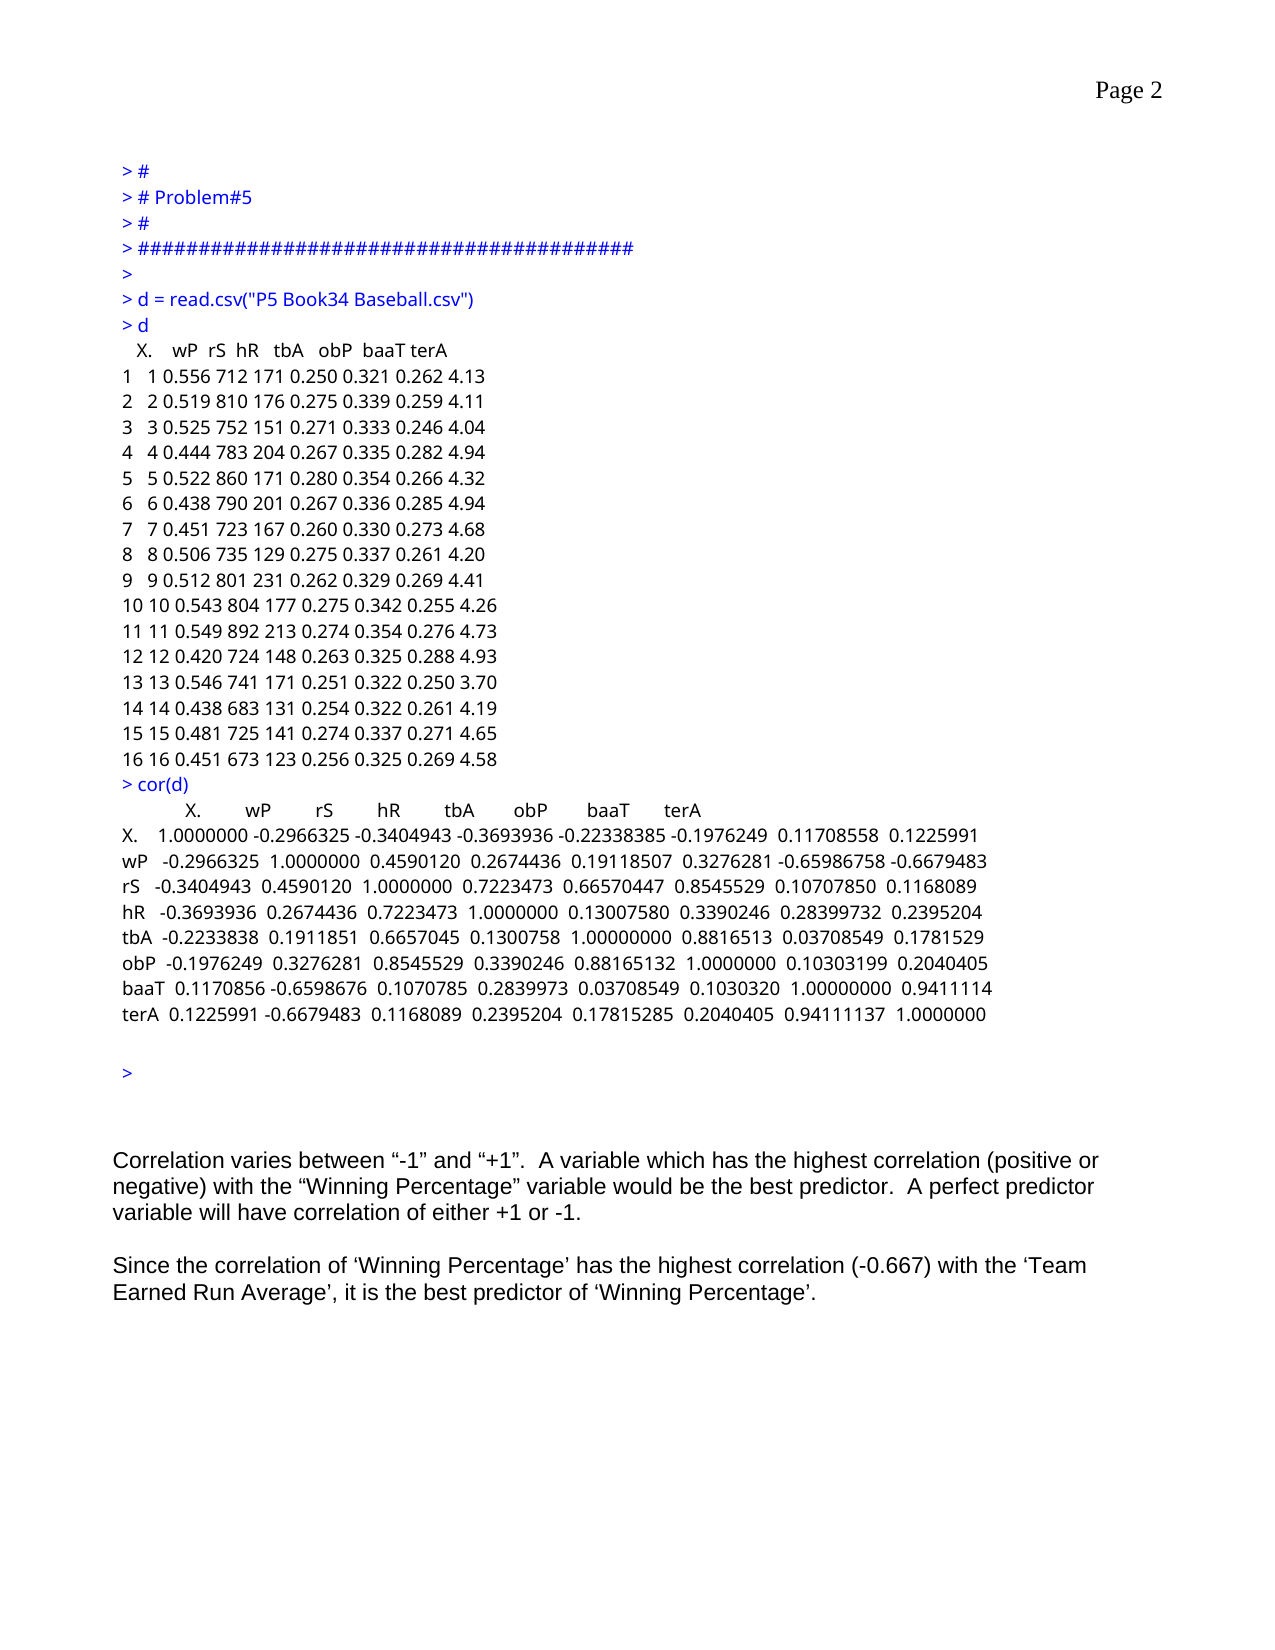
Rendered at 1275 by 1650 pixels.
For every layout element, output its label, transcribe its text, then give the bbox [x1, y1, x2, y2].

table_cell [113, 1061, 1275, 1099]
text Correlation varies between “-1” and “+1”. A variable which has the highest correlation (positive or negative) with the “Winning Percentage” variable would be the best predictor. A perfect predictor variable will have correlation of either +1 or -1. [112, 1147, 1162, 1226]
text Since the correlation of ‘Winning Percentage’ has the highest correlation (-0.667) with the ‘Team Earned Run Average’, it is the best predictor of ‘Winning Percentage’. [112, 1252, 1162, 1305]
table_header > # > # Problem#5 > # > ######################################### > > d = read.csv("P5 Book34 Baseball.csv") > d X. wP rS hR tbA obP baaT terA 1 1 0.556 712 171 0.250 0.321 0.262 4.13 2 2 0.519 810 176 0.275 0.339 0.259 4.11 3 3 0.525 752 151 0.271 0.333 0.246 4.04 4 4 0.444 783 204 0.267 0.335 0.282 4.94 5 5 0.522 860 171 0.280 0.354 0.266 4.32 6 6 0.438 790 201 0.267 0.336 0.285 4.94 7 7 0.451 723 167 0.260 0.330 0.273 4.68 8 8 0.506 735 129 0.275 0.337 0.261 4.20 9 9 0.512 801 231 0.262 0.329 0.269 4.41 10 10 0.543 804 177 0.275 0.342 0.255 4.26 11 11 0.549 892 213 0.274 0.354 0.276 4.73 12 12 0.420 724 148 0.263 0.325 0.288 4.93 13 13 0.546 741 171 0.251 0.322 0.250 3.70 14 14 0.438 683 131 0.254 0.322 0.261 4.19 15 15 0.481 725 141 0.274 0.337 0.271 4.65 16 16 0.451 673 123 0.256 0.325 0.269 4.58 > cor(d) X. wP rS hR tbA obP baaT terA X. 1.0000000 -0.2966325 -0.3404943 -0.3693936 -0.22338385 -0.1976249 0.11708558 0.1225991 wP -0.2966325 1.0000000 0.4590120 0.2674436 0.19118507 0.3276281 -0.65986758 -0.6679483 rS -0.3404943 0.4590120 1.0000000 0.7223473 0.66570447 0.8545529 0.10707850 0.1168089 hR -0.3693936 0.2674436 0.7223473 1.0000000 0.13007580 0.3390246 0.28399732 0.2395204 tbA -0.2233838 0.1911851 0.6657045 0.1300758 1.00000000 0.8816513 0.03708549 0.1781529 obP -0.1976249 0.3276281 0.8545529 0.3390246 0.88165132 1.0000000 0.10303199 0.2040405 baaT 0.1170856 -0.6598676 0.1070785 0.2839973 0.03708549 0.1030320 1.00000000 0.9411114 terA 0.1225991 -0.6679483 0.1168089 0.2395204 0.17815285 0.2040405 0.94111137 1.0000000 [113, 159, 1275, 1061]
